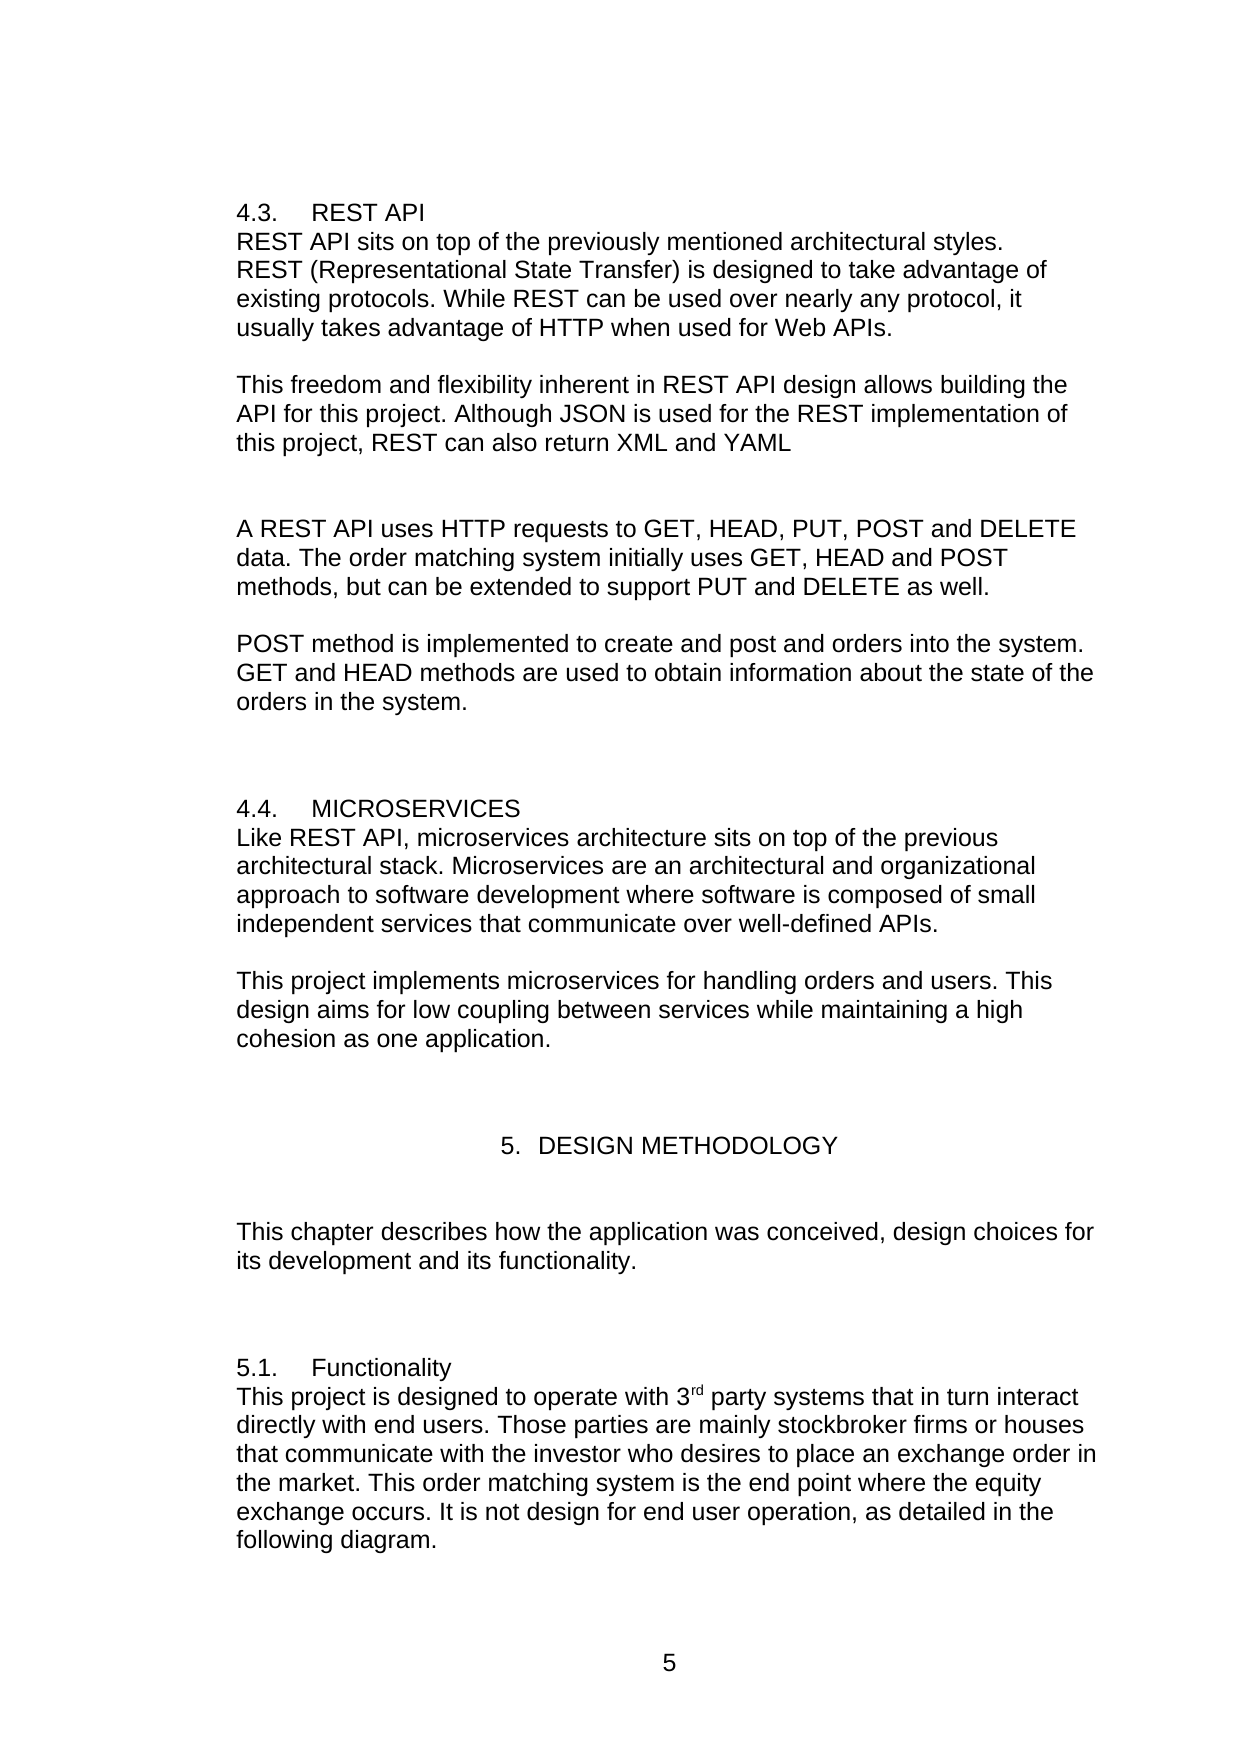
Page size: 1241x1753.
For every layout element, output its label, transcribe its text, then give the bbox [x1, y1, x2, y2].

text This chapter describes how the application was conceived, design choices for its development and its functionality. [236, 1217, 1102, 1275]
subtitle REST API [236, 198, 1102, 227]
text This project implements microservices for handling orders and users. This design aims for low coupling between services while maintaining a high cohesion as one application. [236, 966, 1102, 1053]
subtitle MICROSERVICES [236, 794, 1102, 823]
text A REST API uses HTTP requests to GET, HEAD, PUT, POST and DELETE data. The order matching system initially uses GET, HEAD and POST methods, but can be extended to support PUT and DELETE as well. [236, 514, 1102, 601]
subtitle DESIGN Methodology [236, 1131, 1102, 1160]
text This project is designed to operate with 3rd party systems that in turn interact directly with end users. Those parties are mainly stockbroker firms or houses that communicate with the investor who desires to place an exchange order in the market. This order matching system is the end point where the equity exchange occurs. It is not design for end user operation, as detailed in the following diagram. [236, 1382, 1102, 1554]
subtitle Functionality [236, 1353, 1102, 1382]
text GET and HEAD methods are used to obtain information about the state of the orders in the system. [236, 658, 1102, 716]
text POST method is implemented to create and post and orders into the system. [236, 629, 1102, 658]
text REST (Representational State Transfer) is designed to take advantage of existing protocols. While REST can be used over nearly any protocol, it usually takes advantage of HTTP when used for Web APIs. [236, 256, 1102, 342]
text This freedom and flexibility inherent in REST API design allows building the API for this project. Although JSON is used for the REST implementation of this project, REST can also return XML and YAML [236, 371, 1102, 457]
text Like REST API, microservices architecture sits on top of the previous architectural stack. Microservices are an architectural and organizational approach to software development where software is composed of small independent services that communicate over well-defined APIs. [236, 823, 1102, 938]
text REST API sits on top of the previously mentioned architectural styles. [236, 227, 1102, 256]
